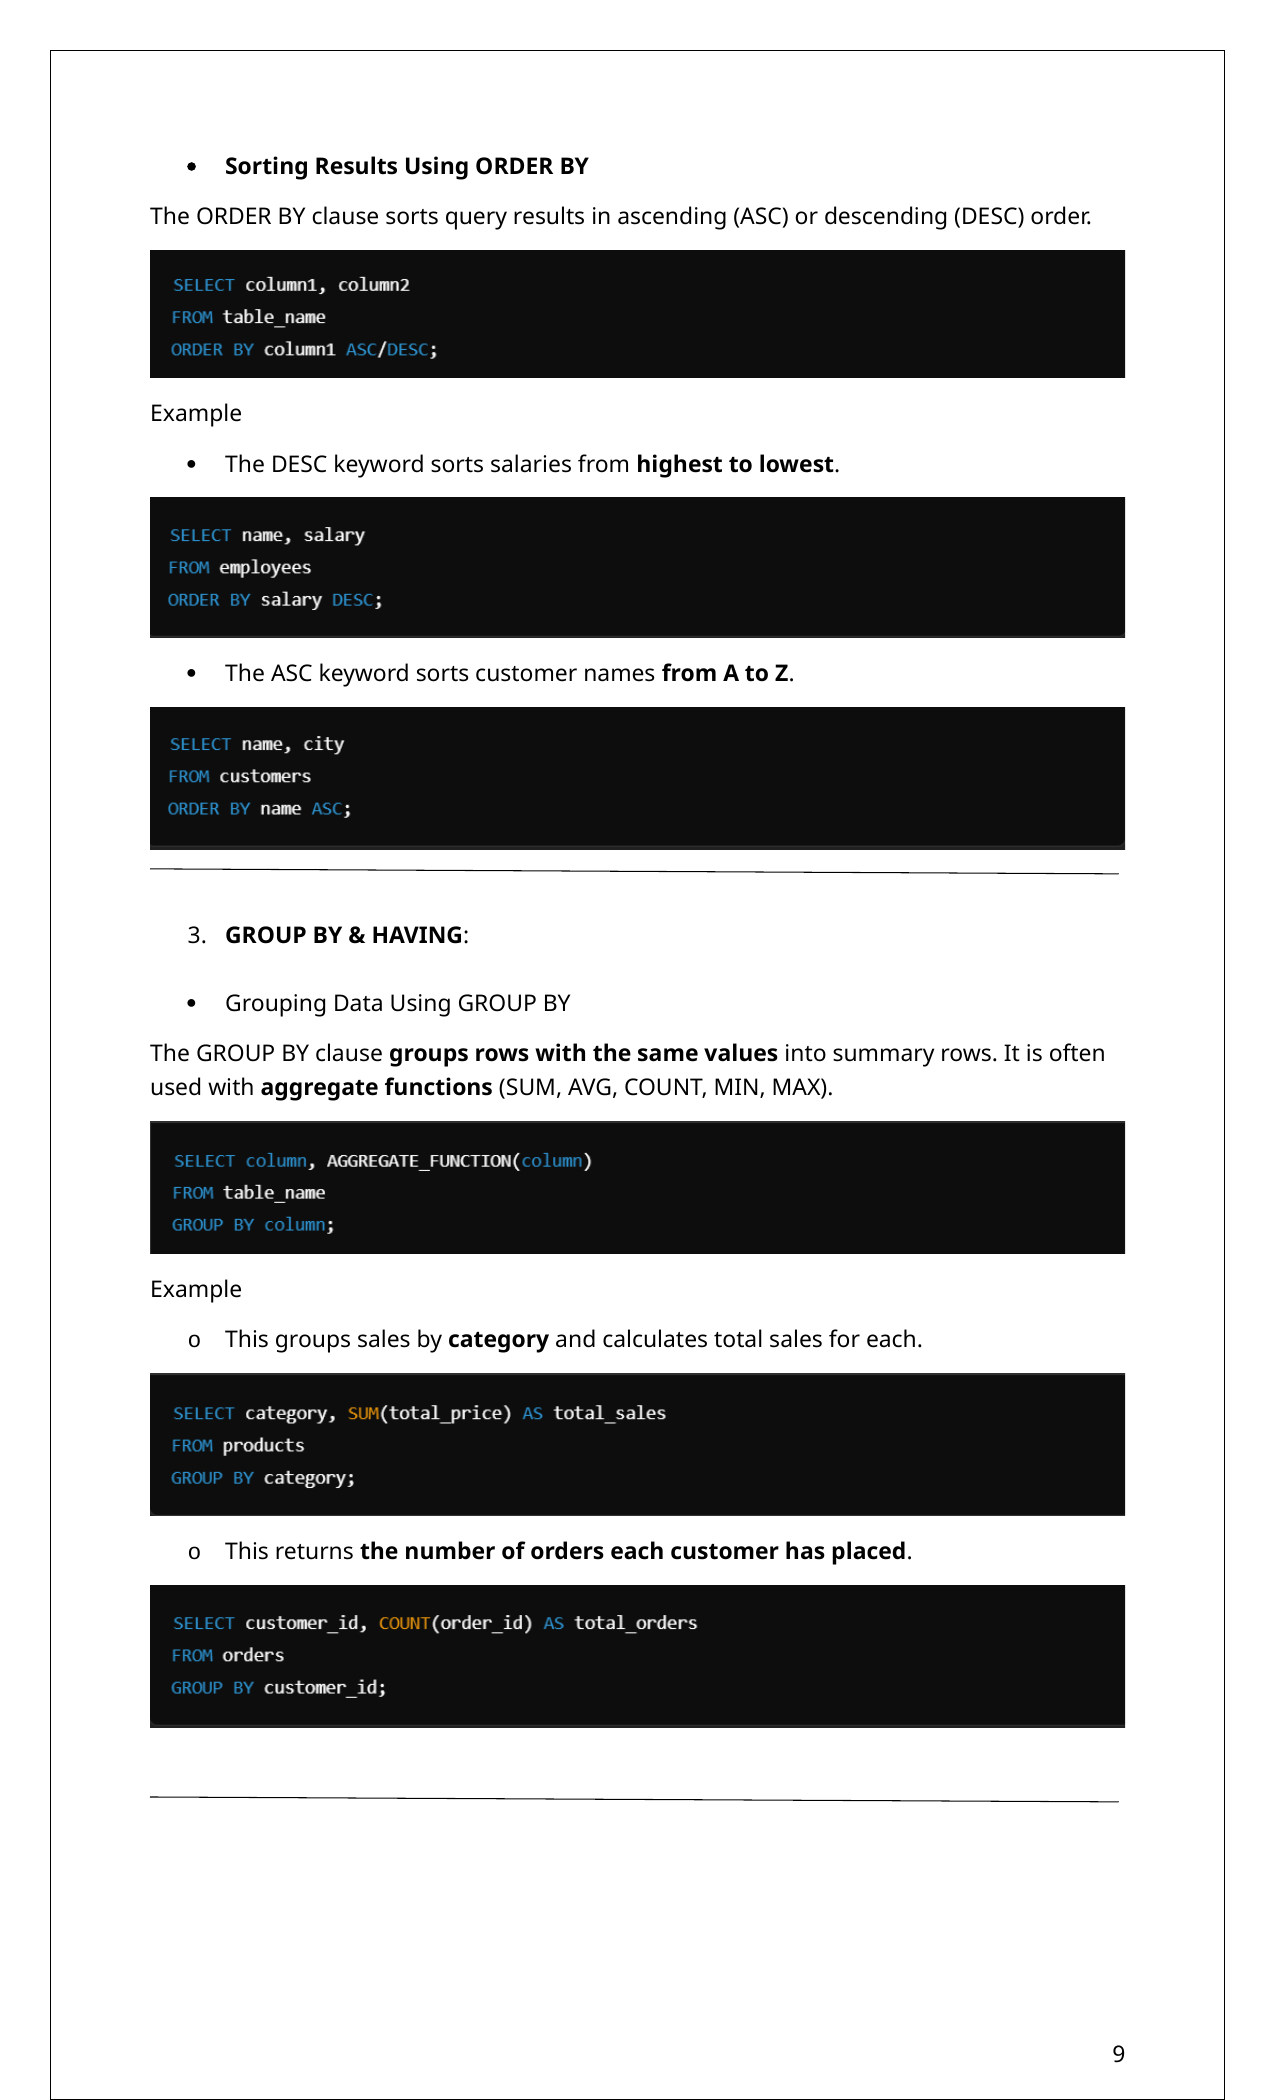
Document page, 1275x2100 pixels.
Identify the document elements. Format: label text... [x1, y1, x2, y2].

list This returns the number of orders each customer has placed. [187, 1535, 1125, 1566]
text The ORDER BY clause sorts query results in ascending (ASC) or descending (DESC) order. [150, 200, 1125, 232]
picture [150, 250, 1125, 378]
picture [150, 1585, 1125, 1728]
list Sorting Results Using ORDER BY [187, 150, 1125, 181]
picture [150, 1373, 1125, 1516]
list Grouping Data Using GROUP BY [187, 987, 1125, 1018]
list This groups sales by category and calculates total sales for each. [187, 1323, 1125, 1355]
picture [150, 497, 1125, 638]
picture [150, 1121, 1125, 1254]
text Example [150, 397, 1125, 428]
text The GROUP BY clause groups rows with the same values into summary rows. It is often used with aggregate functions (SUM, AVG, COUNT, MIN, MAX). [150, 1037, 1125, 1102]
list The ASC keyword sorts customer names from A to Z. [187, 657, 1125, 688]
list The DESC keyword sorts salaries from highest to lowest. [187, 447, 1125, 479]
picture [150, 707, 1125, 850]
text Example [150, 1273, 1125, 1304]
list GROUP BY & HAVING: [187, 919, 1125, 984]
